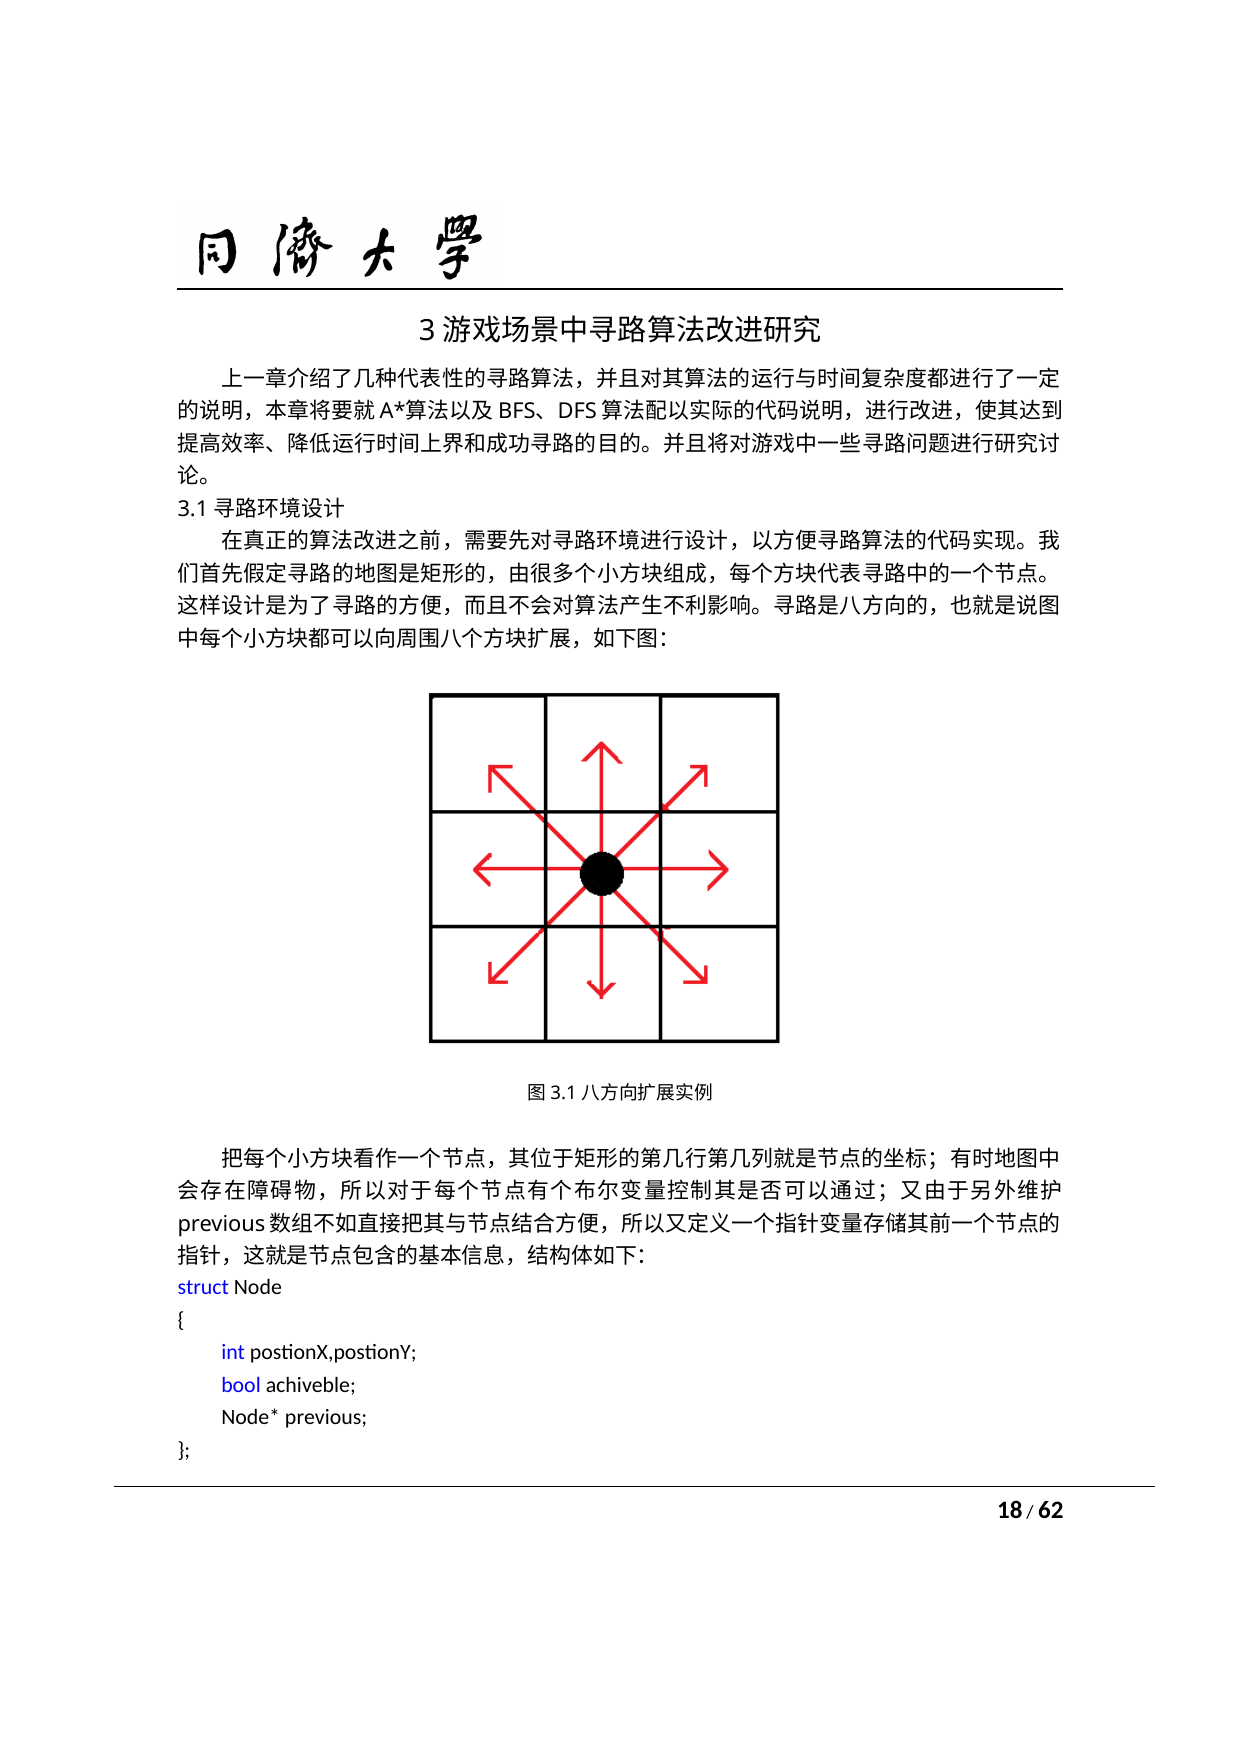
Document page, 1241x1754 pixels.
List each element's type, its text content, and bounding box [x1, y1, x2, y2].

picture [177, 206, 499, 287]
picture [414, 685, 826, 1064]
text Node* previous; [177, 1400, 1063, 1433]
text 在真正的算法改进之前，需要先对寻路环境进行设计，以方便寻路算法的代码实现。我们首先假定寻路的地图是矩形的，由很多个小方块组成，每个方块代表寻路中的一个节点。这样设计是为了寻路的方便，而且不会对算法产生不利影响。寻路是八方向的，也就是说图中每个小方块都可以向周围八个方块扩展，如下图： [177, 523, 1063, 653]
list 寻路环境设计 [177, 490, 1063, 523]
text }; [177, 1433, 1063, 1465]
list 游戏场景中寻路算法改进研究 [177, 295, 1063, 360]
text { [177, 1303, 1063, 1335]
text struct Node [177, 1270, 1063, 1303]
text int postionX,postionY; [177, 1335, 1063, 1368]
text 图3.1 八方向扩展实例 [177, 1075, 1063, 1108]
text 上一章介绍了几种代表性的寻路算法，并且对其算法的运行与时间复杂度都进行了一定的说明，本章将要就A*算法以及BFS、DFS算法配以实际的代码说明，进行改进，使其达到提高效率、降低运行时间上界和成功寻路的目的。并且将对游戏中一些寻路问题进行研究讨论。 [177, 360, 1063, 490]
text bool achiveble; [177, 1368, 1063, 1400]
text 把每个小方块看作一个节点，其位于矩形的第几行第几列就是节点的坐标；有时地图中会存在障碍物，所以对于每个节点有个布尔变量控制其是否可以通过；又由于另外维护previous数组不如直接把其与节点结合方便，所以又定义一个指针变量存储其前一个节点的指针，这就是节点包含的基本信息，结构体如下： [177, 1140, 1063, 1270]
